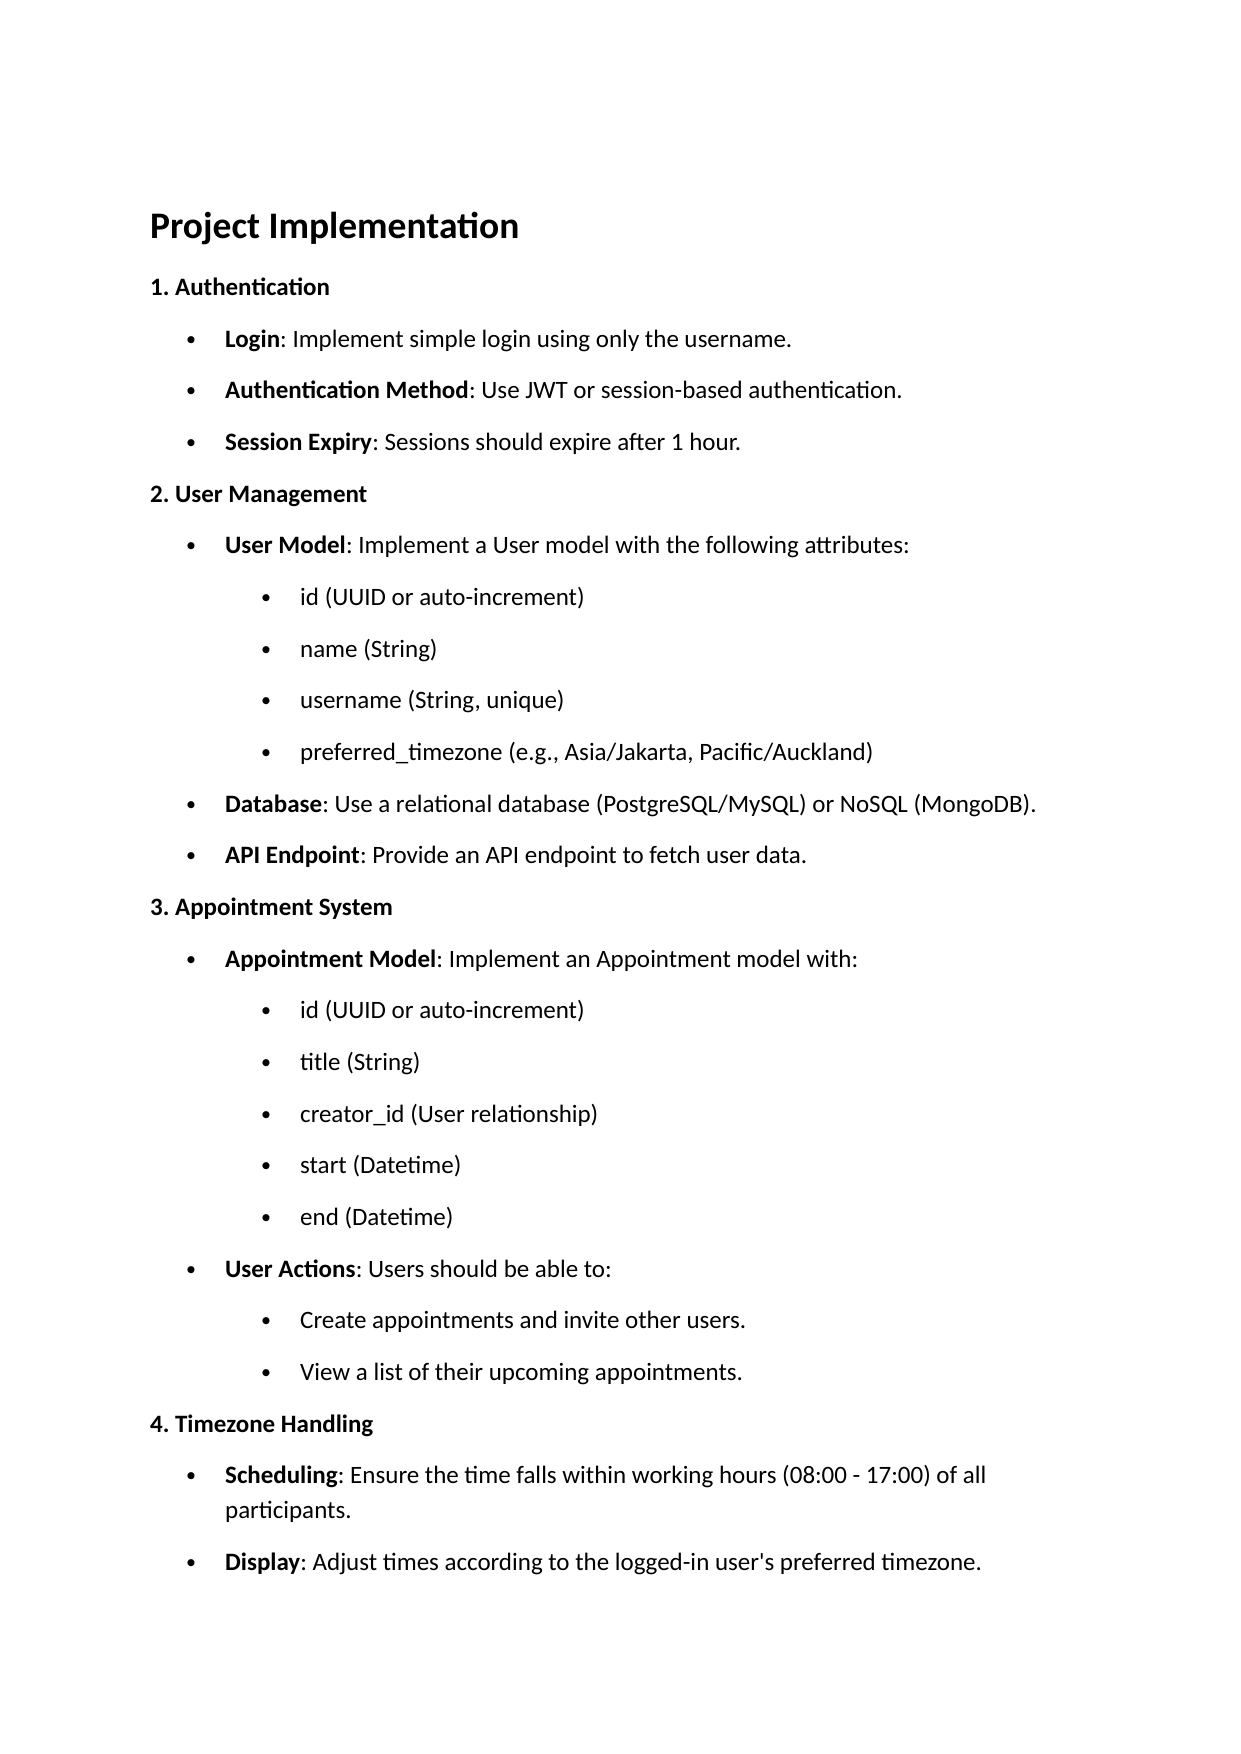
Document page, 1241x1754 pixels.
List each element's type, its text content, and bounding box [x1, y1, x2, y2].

text 1. Authentication [150, 271, 1090, 302]
list Scheduling: Ensure the time falls within working hours (08:00 - 17:00) of all participants. [187, 1459, 1090, 1525]
list title (String) [262, 1046, 1090, 1077]
list Authentication Method: Use JWT or session-based authentication. [187, 374, 1090, 405]
list View a list of their upcoming appointments. [262, 1356, 1090, 1387]
text 4. Timezone Handling [150, 1408, 1090, 1438]
list id (UUID or auto-increment) [262, 994, 1090, 1025]
list Database: Use a relational database (PostgreSQL/MySQL) or NoSQL (MongoDB). [187, 788, 1090, 818]
list creator_id (User relationship) [262, 1098, 1090, 1128]
list Create appointments and invite other users. [262, 1304, 1090, 1335]
list Appointment Model: Implement an Appointment model with: [187, 943, 1090, 973]
list preferred_timezone (e.g., Asia/Jakarta, Pacific/Auckland) [262, 736, 1090, 767]
list start (Datetime) [262, 1149, 1090, 1180]
list Display: Adjust times according to the logged-in user's preferred timezone. [187, 1546, 1090, 1577]
list User Model: Implement a User model with the following attributes: [187, 529, 1090, 560]
text 2. User Management [150, 478, 1090, 508]
list User Actions: Users should be able to: [187, 1253, 1090, 1283]
list name (String) [262, 633, 1090, 663]
list id (UUID or auto-increment) [262, 581, 1090, 612]
list username (String, unique) [262, 684, 1090, 715]
list end (Datetime) [262, 1201, 1090, 1232]
text Project Implementation [150, 202, 1090, 247]
list Login: Implement simple login using only the username. [187, 323, 1090, 353]
list Session Expiry: Sessions should expire after 1 hour. [187, 426, 1090, 457]
list API Endpoint: Provide an API endpoint to fetch user data. [187, 839, 1090, 870]
text 3. Appointment System [150, 891, 1090, 922]
